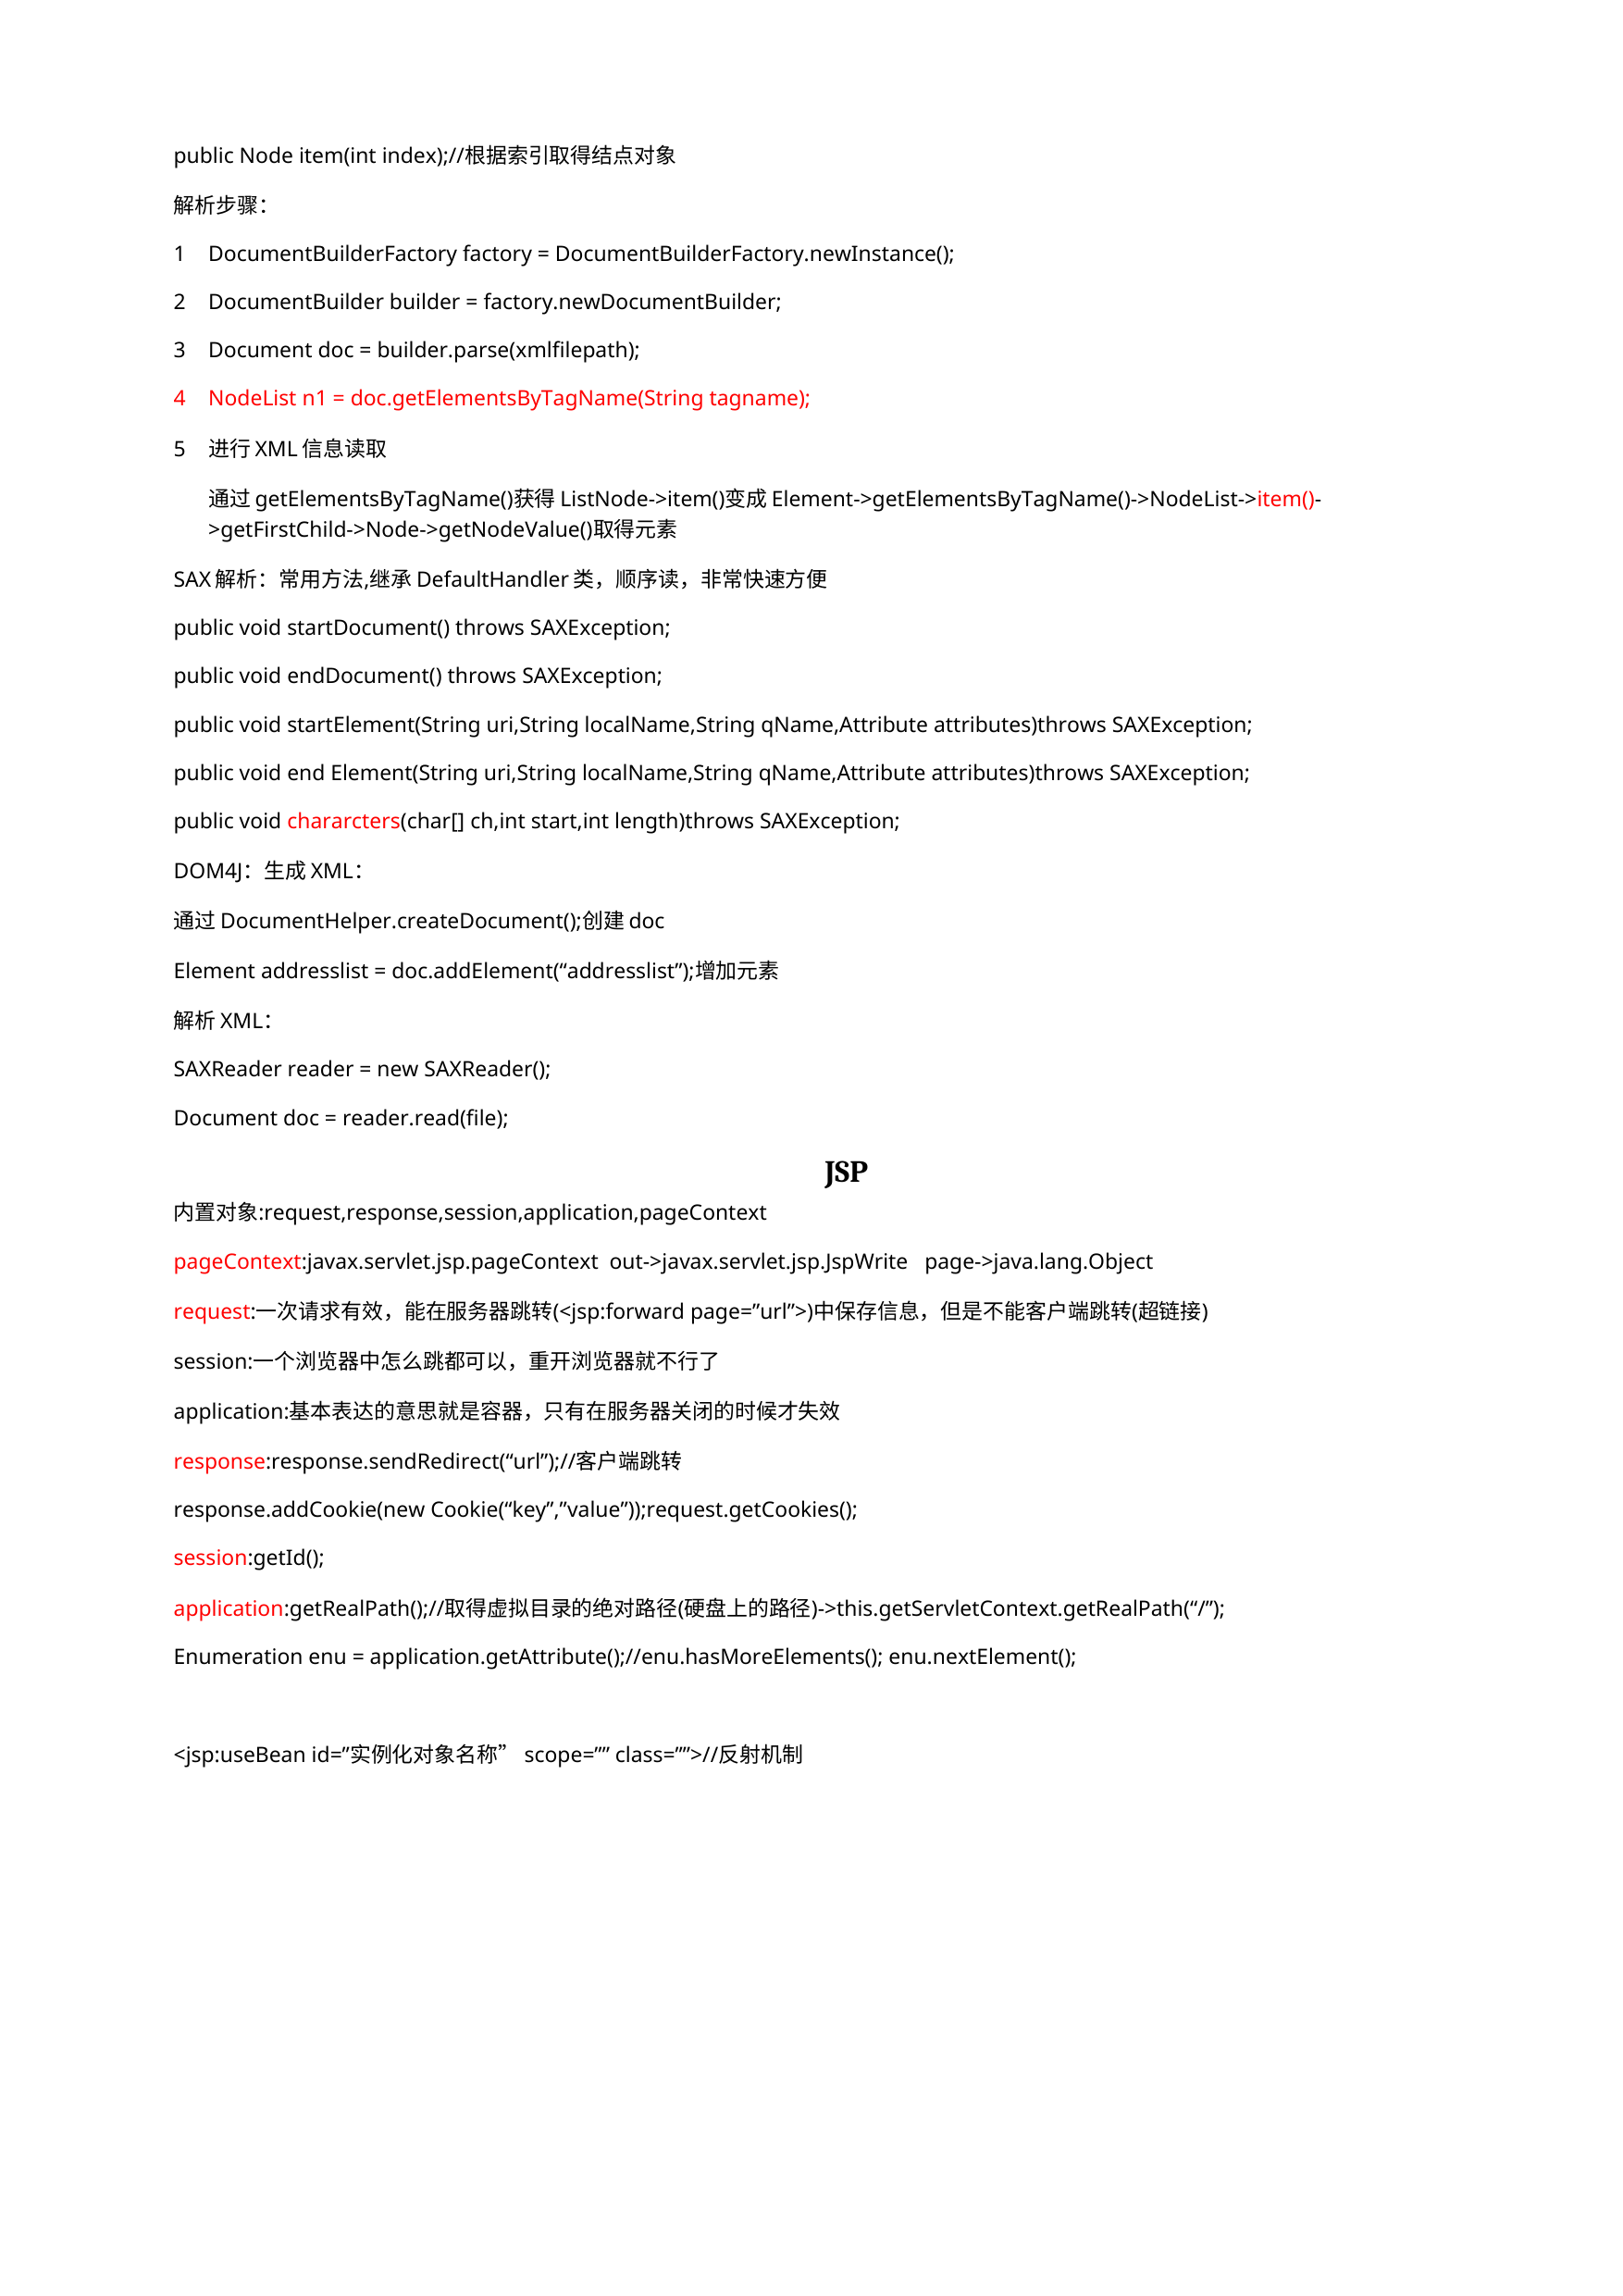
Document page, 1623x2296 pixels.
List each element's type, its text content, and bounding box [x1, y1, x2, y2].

text 解析XML： [173, 1004, 1449, 1036]
text public void endDocument() throws SAXException; [173, 661, 1449, 690]
text public void startElement(String uri,String localName,String qName,Attribute attributes)throws SAXException; [173, 710, 1449, 738]
text 解析步骤： [173, 189, 1449, 219]
list NodeList n1 = doc.getElementsByTagName(String tagname); [173, 383, 1449, 413]
text response.addCookie(new Cookie(“key”,”value”));request.getCookies(); [173, 1495, 1449, 1524]
text public Node item(int index);//根据索引取得结点对象 [173, 139, 1449, 169]
list 通过getElementsByTagName()获得ListNode->item()变成Element->getElementsByTagName()->NodeList->item()->getFirstChild->Node->getNodeValue()取得元素 [208, 482, 1449, 543]
text public void end Element(String uri,String localName,String qName,Attribute attributes)throws SAXException; [173, 758, 1449, 787]
text response:response.sendRedirect(“url”);//客户端跳转 [173, 1445, 1449, 1475]
text Element addresslist = doc.addElement(“addresslist”);增加元素 [173, 954, 1449, 985]
text Enumeration enu = application.getAttribute();//enu.hasMoreElements(); enu.nextElement(); [173, 1642, 1449, 1670]
text SAXReader reader = new SAXReader(); [173, 1054, 1449, 1084]
list Document doc = builder.parse(xmlfilepath); [173, 335, 1449, 365]
text session:getId(); [173, 1543, 1449, 1572]
list DocumentBuilderFactory factory = DocumentBuilderFactory.newInstance(); [173, 239, 1449, 267]
text Document doc = reader.read(file); [173, 1103, 1449, 1132]
list DocumentBuilder builder = factory.newDocumentBuilder; [173, 287, 1449, 316]
text public void startDocument() throws SAXException; [173, 613, 1449, 642]
text 通过DocumentHelper.createDocument();创建doc [173, 904, 1449, 935]
text SAX解析：常用方法,继承DefaultHandler类，顺序读，非常快速方便 [173, 563, 1449, 594]
text request:一次请求有效，能在服务器跳转(<jsp:forward page=”url”>)中保存信息，但是不能客户端跳转(超链接) [173, 1295, 1449, 1325]
text public void chararcters(char[] ch,int start,int length)throws SAXException; [173, 806, 1449, 835]
text DOM4J：生成XML： [173, 854, 1449, 885]
text application:getRealPath();//取得虚拟目录的绝对路径(硬盘上的路径)->this.getServletContext.getRealPath(“/”); [173, 1591, 1449, 1622]
text 内置对象:request,response,session,application,pageContext [173, 1196, 1449, 1227]
text session:一个浏览器中怎么跳都可以，重开浏览器就不行了 [173, 1345, 1449, 1375]
list 进行XML信息读取 [173, 432, 1449, 463]
text application:基本表达的意思就是容器，只有在服务器关闭的时候才失效 [173, 1395, 1449, 1425]
text <jsp:useBean id=”实例化对象名称” scope=”” class=””>//反射机制 [173, 1738, 1449, 1769]
title JSP [173, 1155, 1449, 1190]
text pageContext:javax.servlet.jsp.pageContext out->javax.servlet.jsp.JspWrite page->java.lang.Object [173, 1247, 1449, 1275]
